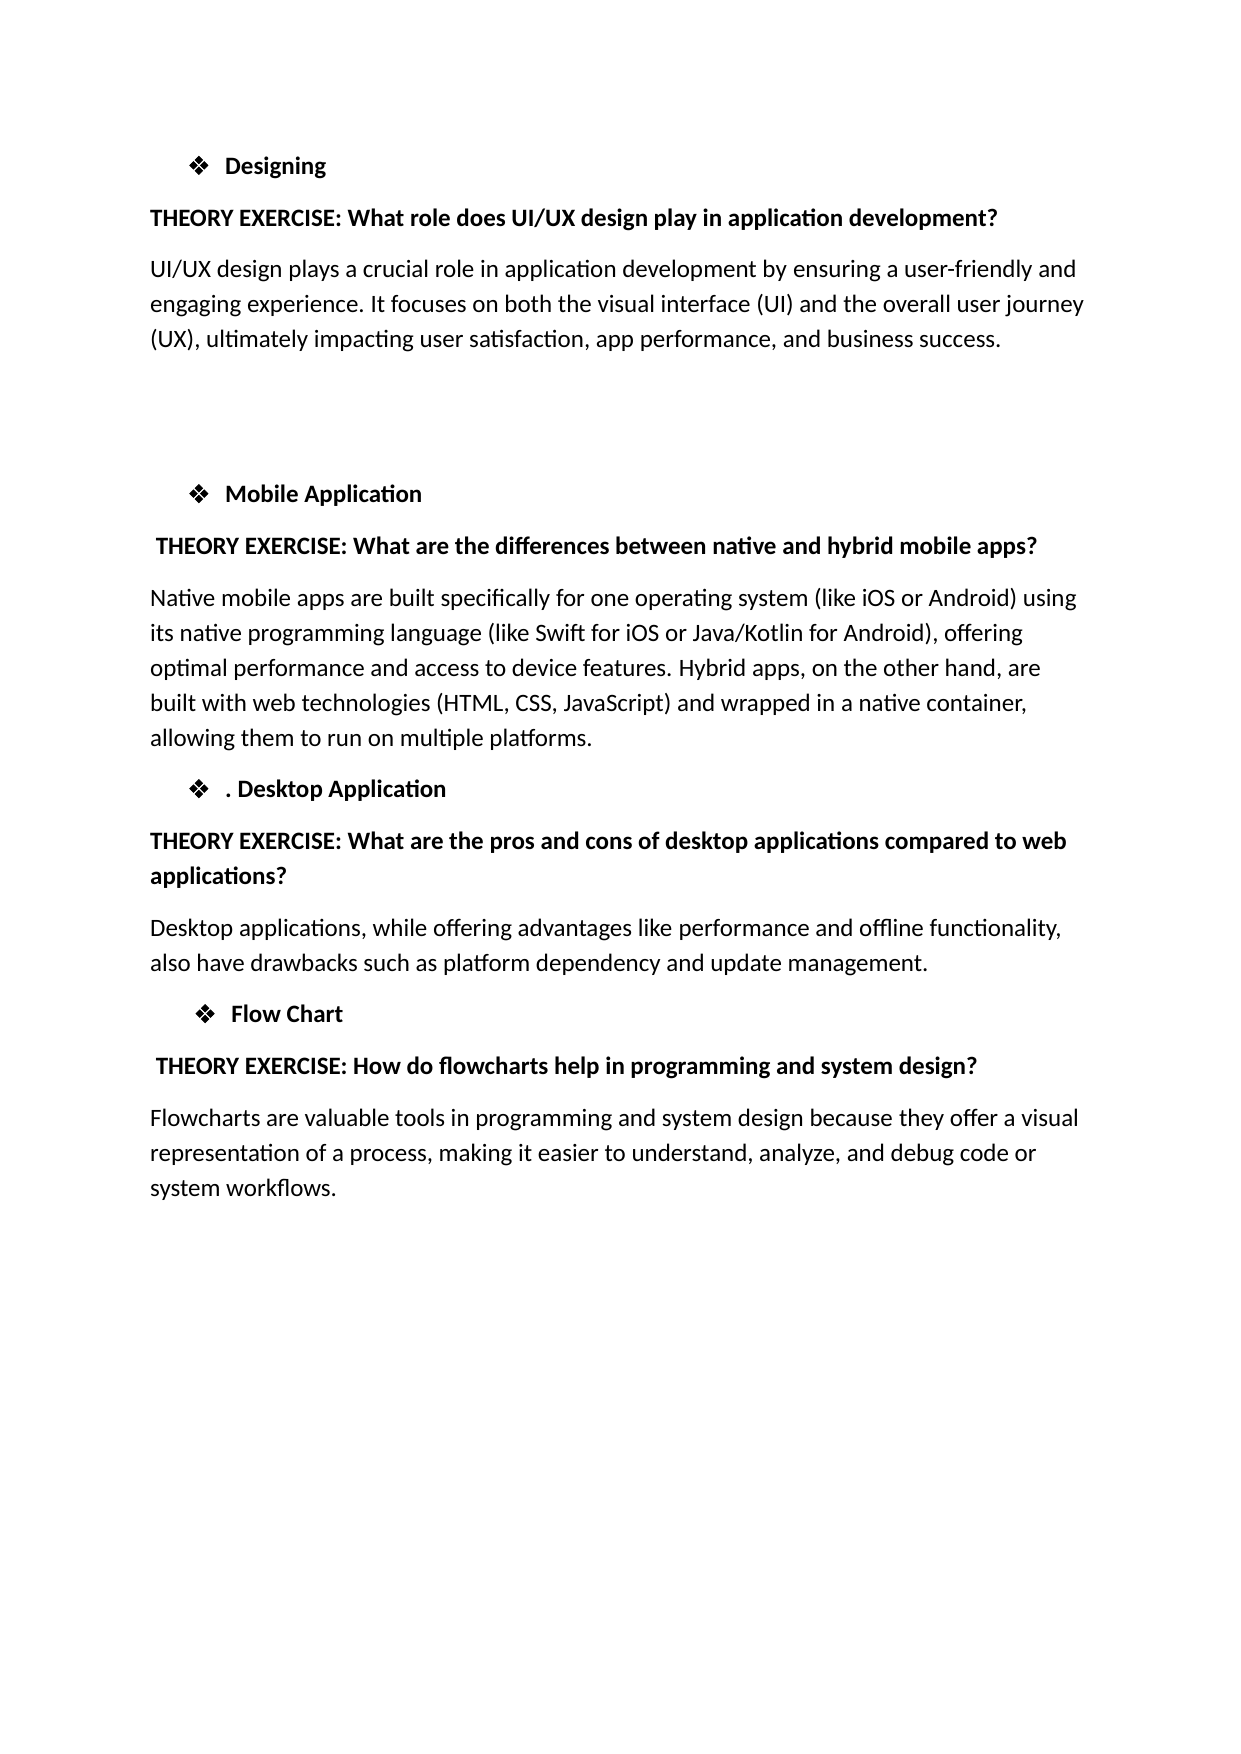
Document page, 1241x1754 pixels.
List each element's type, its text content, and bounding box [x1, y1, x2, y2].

list Mobile Application [187, 478, 1090, 509]
text THEORY EXERCISE: What are the differences between native and hybrid mobile apps? [150, 530, 1090, 561]
text THEORY EXERCISE: How do flowcharts help in programming and system design? [150, 1050, 1090, 1081]
text Desktop applications, while offering advantages like performance and offline functionality, also have drawbacks such as platform dependency and update management. [150, 912, 1090, 977]
text Native mobile apps are built specifically for one operating system (like iOS or Android) using its native programming language (like Swift for iOS or Java/Kotlin for Android), offering optimal performance and access to device features. Hybrid apps, on the other hand, are built with web technologies (HTML, CSS, JavaScript) and wrapped in a native container, allowing them to run on multiple platforms. [150, 582, 1090, 752]
text THEORY EXERCISE: What are the pros and cons of desktop applications compared to web applications? [150, 825, 1090, 891]
list . Desktop Application [187, 773, 1090, 804]
list Flow Chart [194, 998, 1090, 1029]
text THEORY EXERCISE: What role does UI/UX design play in application development? [150, 202, 1090, 232]
list Designing [187, 150, 1090, 181]
text UI/UX design plays a crucial role in application development by ensuring a user-friendly and engaging experience. It focuses on both the visual interface (UI) and the overall user journey (UX), ultimately impacting user satisfaction, app performance, and business success. [150, 253, 1090, 354]
text Flowcharts are valuable tools in programming and system design because they offer a visual representation of a process, making it easier to understand, analyze, and debug code or system workflows. [150, 1102, 1090, 1202]
